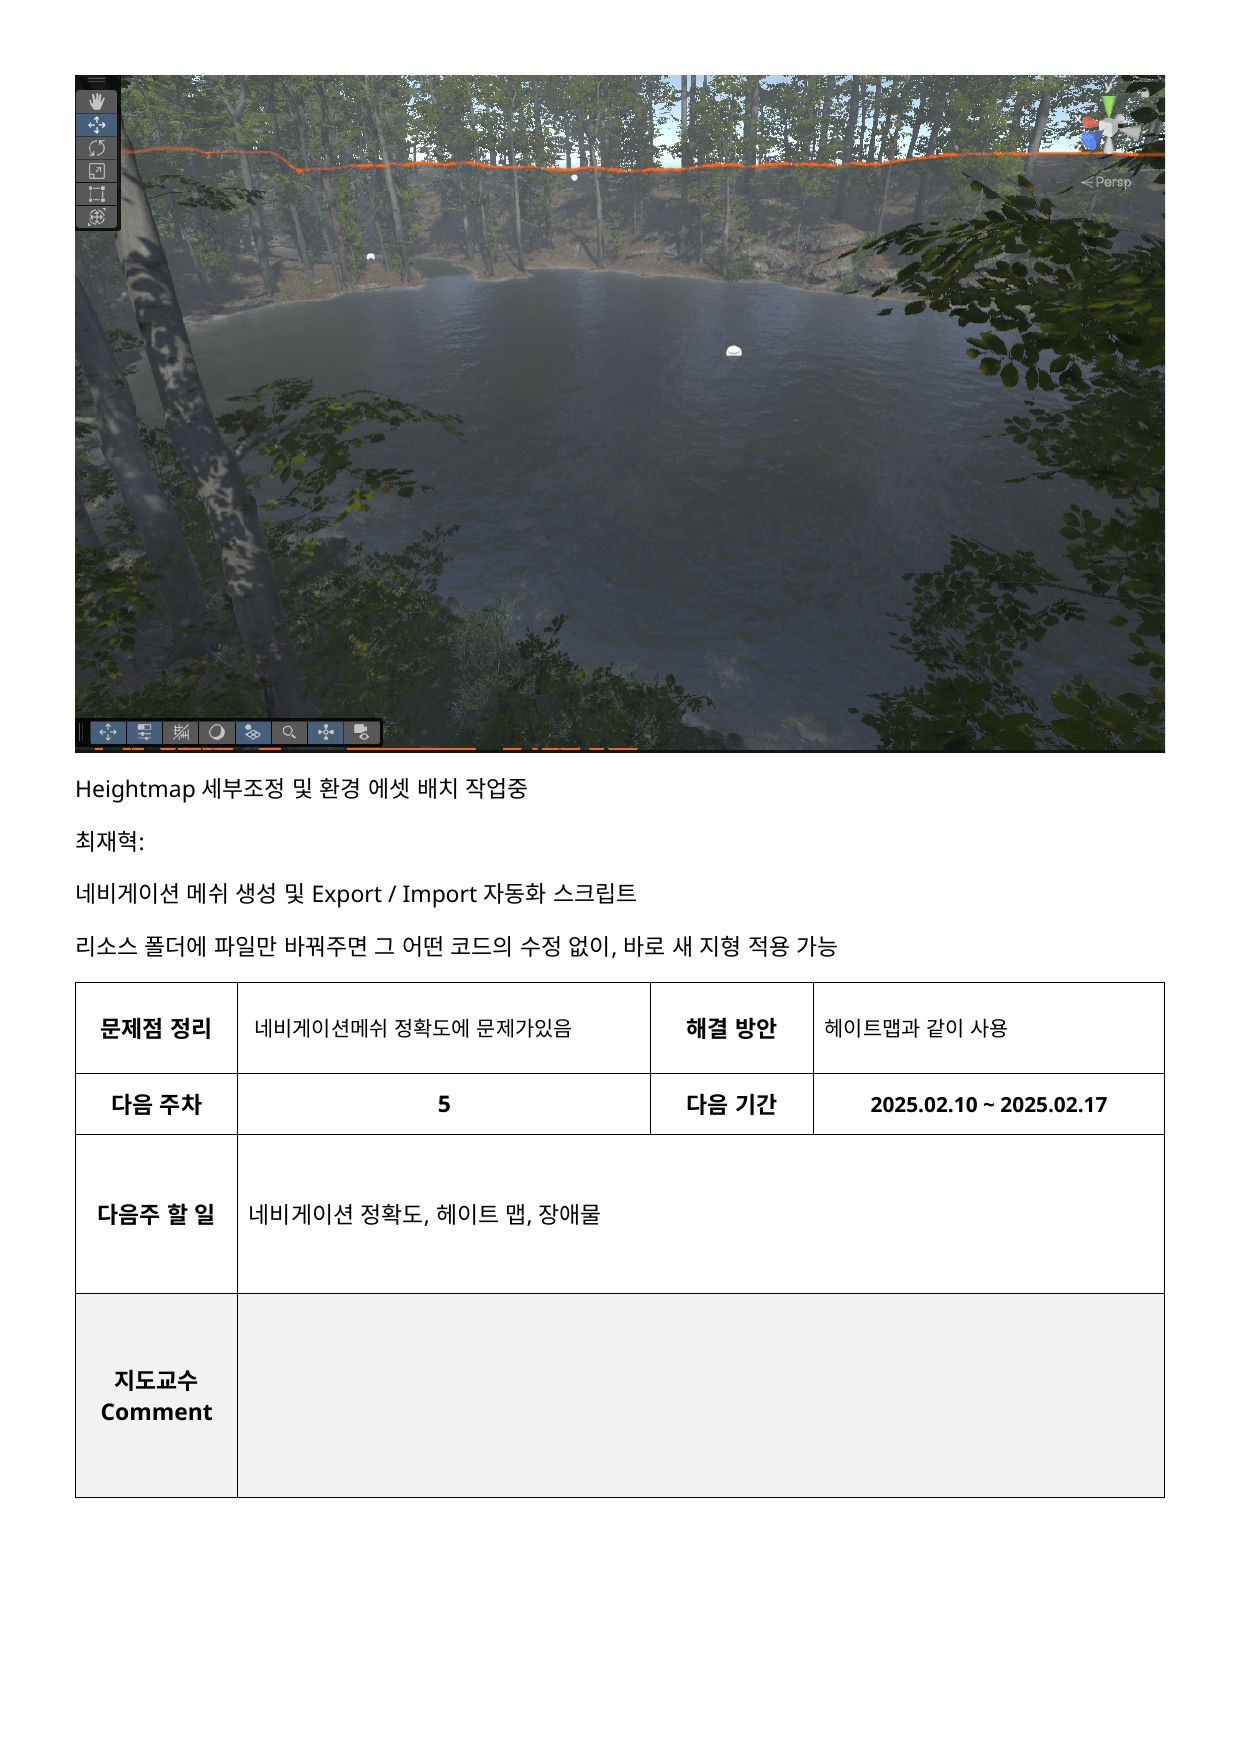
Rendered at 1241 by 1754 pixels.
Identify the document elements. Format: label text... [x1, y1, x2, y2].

table_header 해결 방안 [651, 983, 813, 1073]
table_cell 다음 기간 [651, 1074, 813, 1134]
table_cell 2025.02.10 ~ 2025.02.17 [814, 1074, 1164, 1134]
text Heightmap 세부조정 및 환경 에셋 배치 작업중 [75, 771, 1165, 804]
table_cell 다음주 할 일 [76, 1135, 237, 1292]
text 최재혁: [75, 824, 1165, 857]
picture [75, 75, 1166, 753]
table_cell [238, 1294, 1164, 1497]
table_header 문제점 정리 [76, 983, 237, 1073]
table_cell 5 [238, 1074, 650, 1134]
text 네비게이션 메쉬 생성 및 Export / Import 자동화 스크립트 [75, 876, 1165, 910]
table_cell 네비게이션 정확도, 헤이트 맵, 장애물 [238, 1135, 1164, 1292]
table_header 헤이트맵과 같이 사용 [814, 983, 1164, 1073]
table_cell 다음 주차 [76, 1074, 237, 1134]
table_header 네비게이션메쉬 정확도에 문제가있음 [238, 983, 650, 1073]
text 리소스 폴더에 파일만 바꿔주면 그 어떤 코드의 수정 없이, 바로 새 지형 적용 가능 [75, 929, 1165, 962]
table_cell 지도교수 Comment [76, 1294, 237, 1497]
